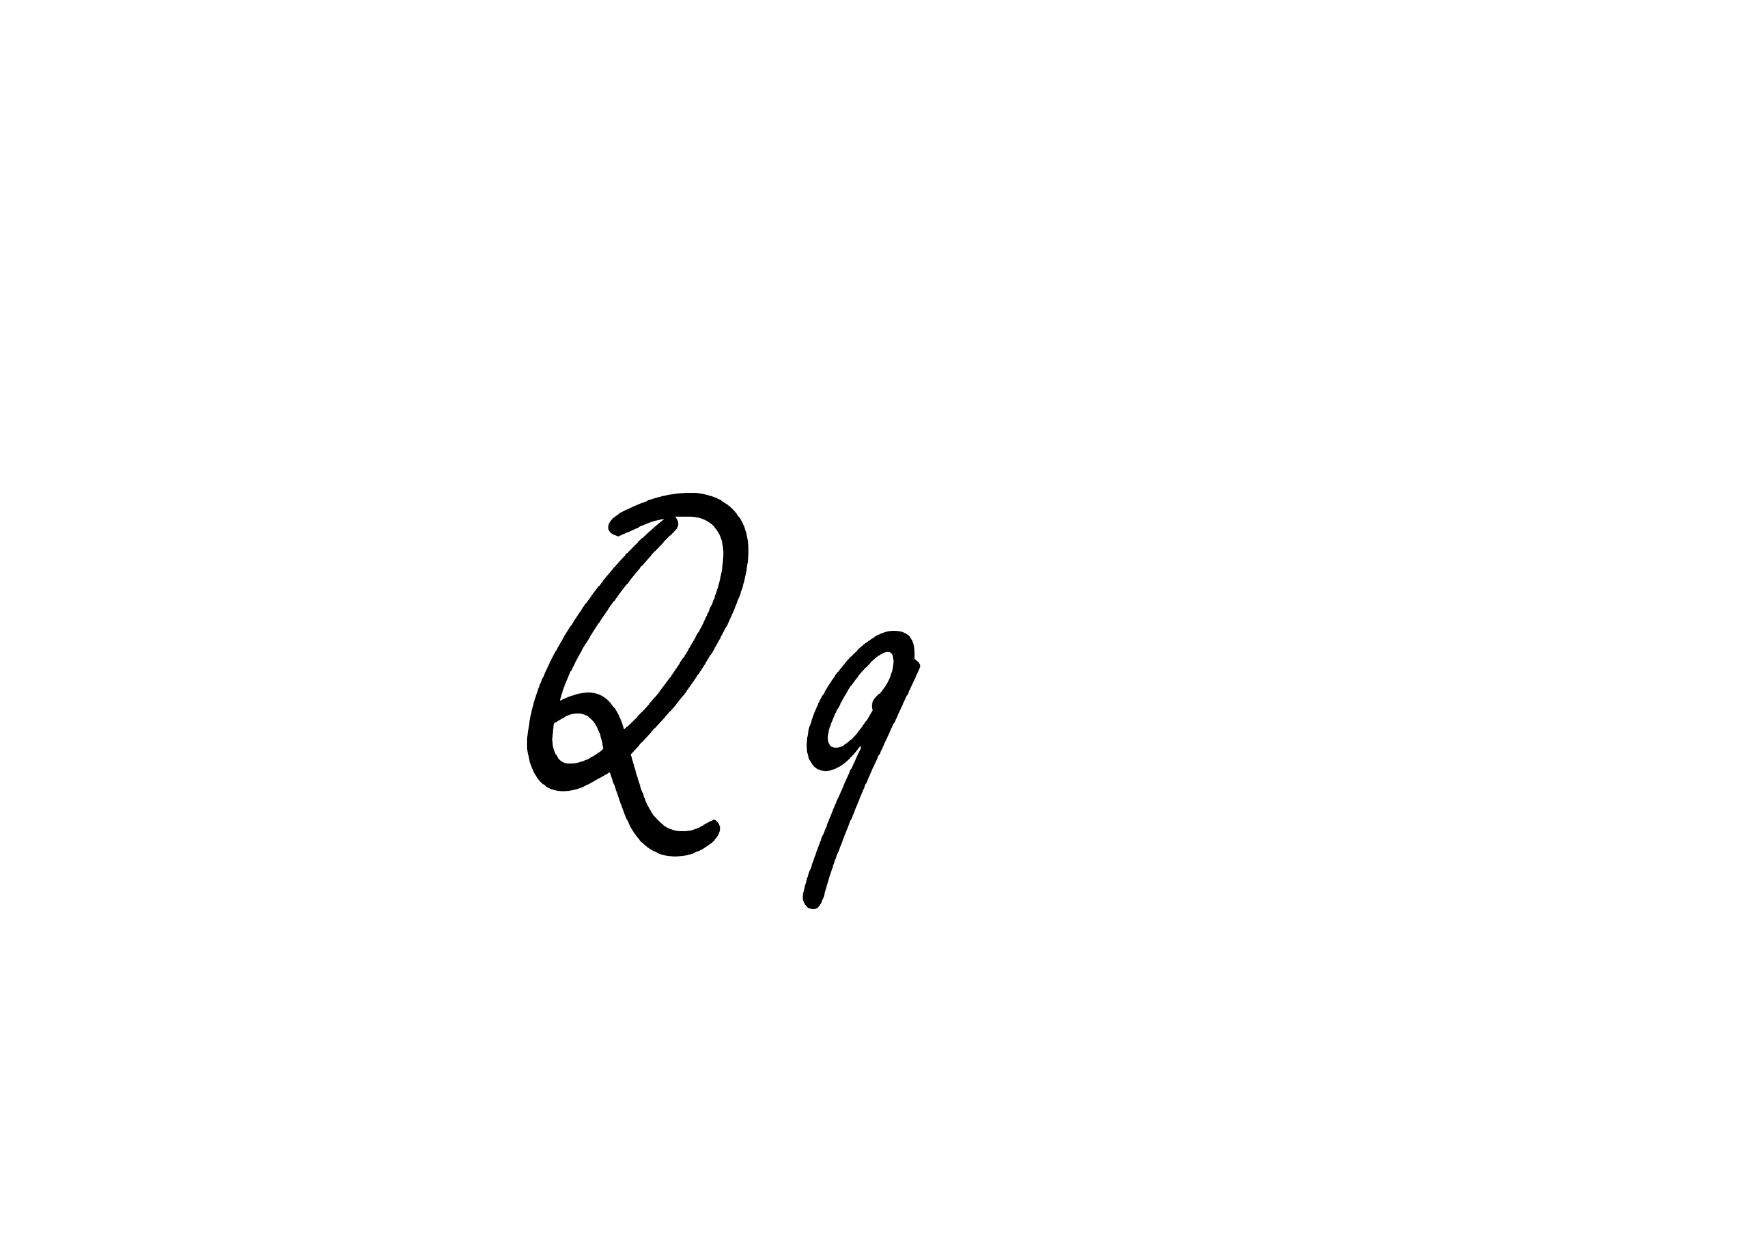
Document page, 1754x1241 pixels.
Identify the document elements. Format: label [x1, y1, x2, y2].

picture [150, 243, 1427, 1070]
